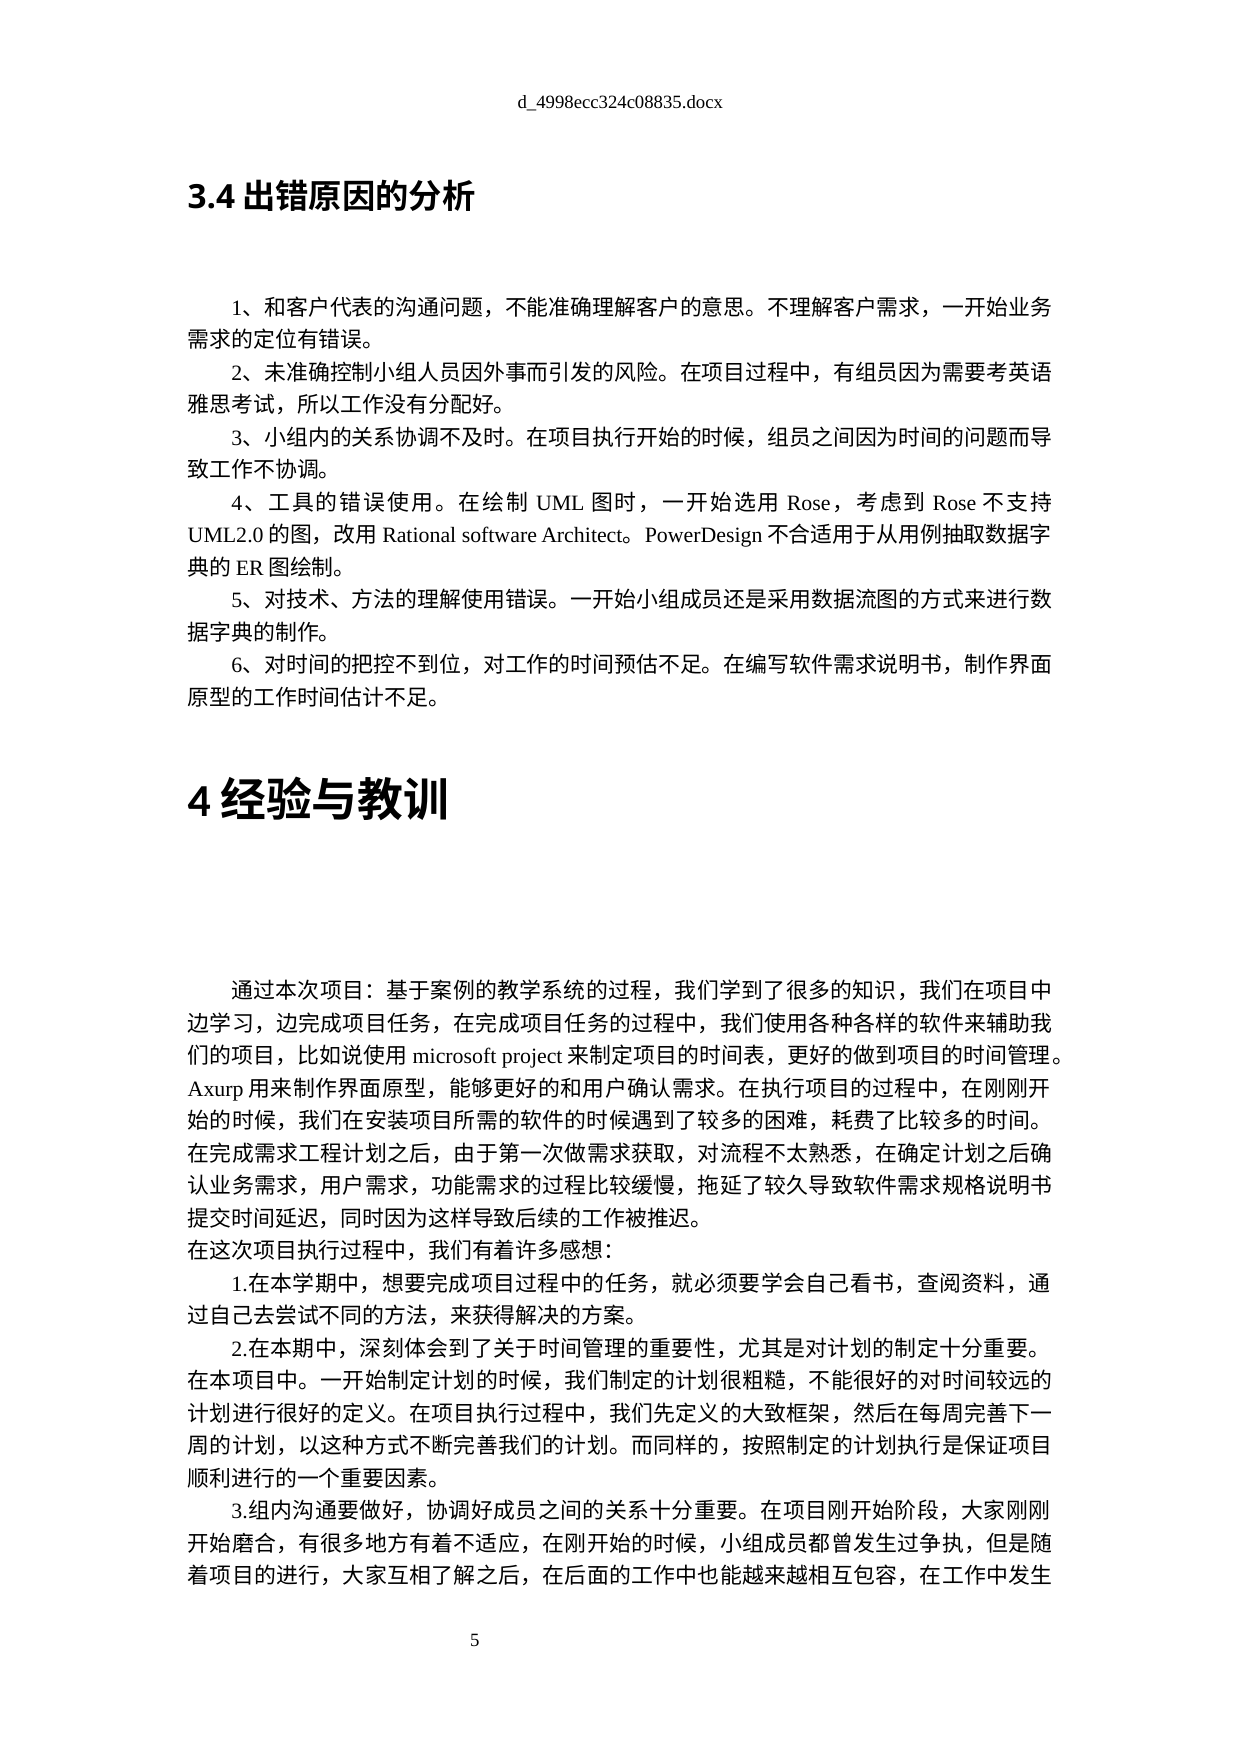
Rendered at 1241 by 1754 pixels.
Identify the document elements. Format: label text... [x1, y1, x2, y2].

text 2.在本期中，深刻体会到了关于时间管理的重要性，尤其是对计划的制定十分重要。在本项目中。一开始制定计划的时候，我们制定的计划很粗糙，不能很好的对时间较远的计划进行很好的定义。在项目执行过程中，我们先定义的大致框架，然后在每周完善下一周的计划，以这种方式不断完善我们的计划。而同样的，按照制定的计划执行是保证项目顺利进行的一个重要因素。 [187, 1330, 1053, 1493]
text 在这次项目执行过程中，我们有着许多感想： [187, 1233, 1053, 1265]
text 6、对时间的把控不到位，对工作的时间预估不足。在编写软件需求说明书，制作界面原型的工作时间估计不足。 [187, 647, 1053, 712]
text 2、未准确控制小组人员因外事而引发的风险。在项目过程中，有组员因为需要考英语雅思考试，所以工作没有分配好。 [187, 354, 1053, 419]
text 1.在本学期中，想要完成项目过程中的任务，就必须要学会自己看书，查阅资料，通过自己去尝试不同的方法，来获得解决的方案。 [187, 1265, 1053, 1330]
text 3、小组内的关系协调不及时。在项目执行开始的时候，组员之间因为时间的问题而导致工作不协调。 [187, 419, 1053, 484]
text 1、和客户代表的沟通问题，不能准确理解客户的意思。不理解客户需求，一开始业务需求的定位有错误。 [187, 289, 1053, 354]
subtitle 4经验与教训 [187, 747, 1053, 845]
text 4、工具的错误使用。在绘制UML图时，一开始选用Rose，考虑到Rose不支持UML2.0的图，改用Rational software Architect。PowerDesign不合适用于从用例抽取数据字典的ER图绘制。 [187, 484, 1053, 582]
subtitle 3.4出错原因的分析 [187, 162, 1053, 227]
text 通过本次项目：基于案例的教学系统的过程，我们学到了很多的知识，我们在项目中边学习，边完成项目任务，在完成项目任务的过程中，我们使用各种各样的软件来辅助我们的项目，比如说使用microsoft project来制定项目的时间表，更好的做到项目的时间管理。Axurp用来制作界面原型，能够更好的和用户确认需求。在执行项目的过程中，在刚刚开始的时候，我们在安装项目所需的软件的时候遇到了较多的困难，耗费了比较多的时间。在完成需求工程计划之后，由于第一次做需求获取，对流程不太熟悉，在确定计划之后确认业务需求，用户需求，功能需求的过程比较缓慢，拖延了较久导致软件需求规格说明书提交时间延迟，同时因为这样导致后续的工作被推迟。 [187, 973, 1053, 1233]
text 5、对技术、方法的理解使用错误。一开始小组成员还是采用数据流图的方式来进行数据字典的制作。 [187, 582, 1053, 647]
